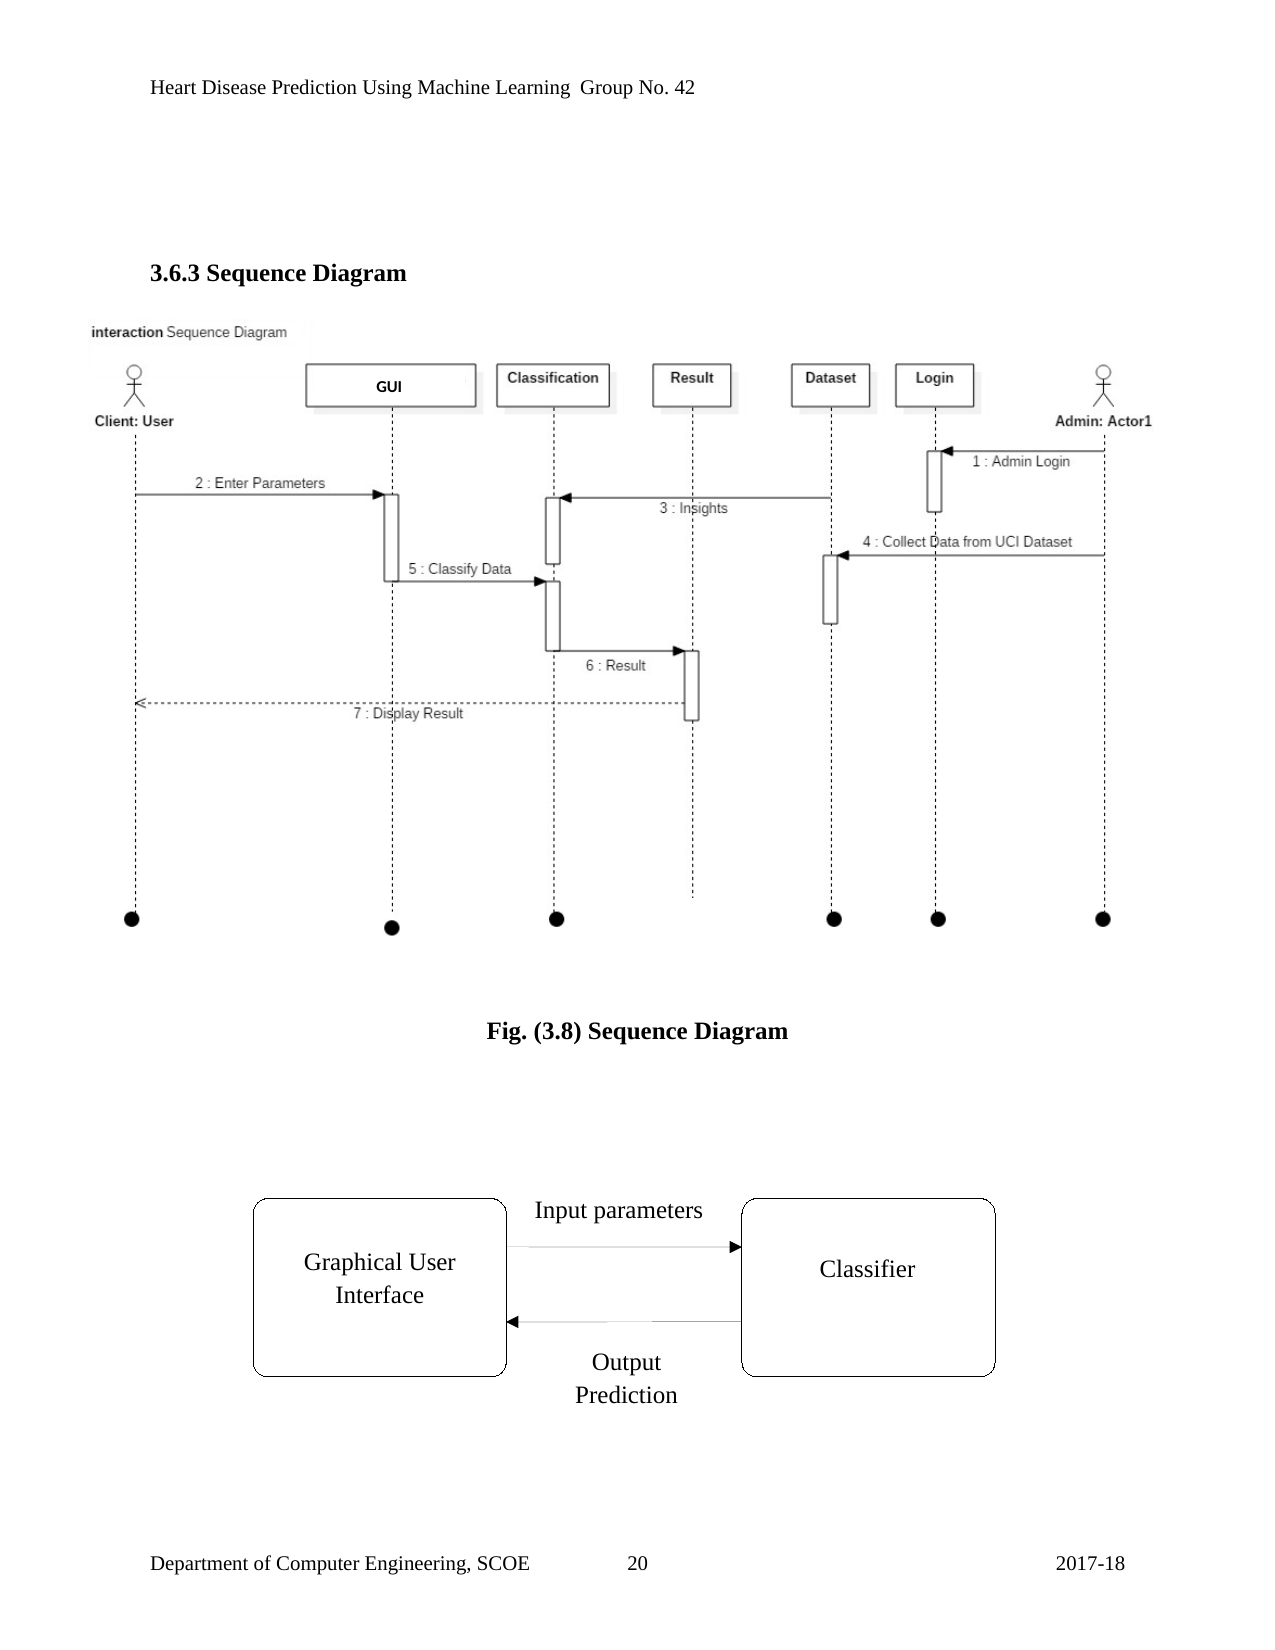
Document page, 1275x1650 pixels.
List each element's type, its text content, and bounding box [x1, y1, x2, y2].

text 3.6.3 Sequence Diagram [150, 258, 1125, 286]
text Fig. (3.8) Sequence Diagram [150, 978, 1125, 1045]
